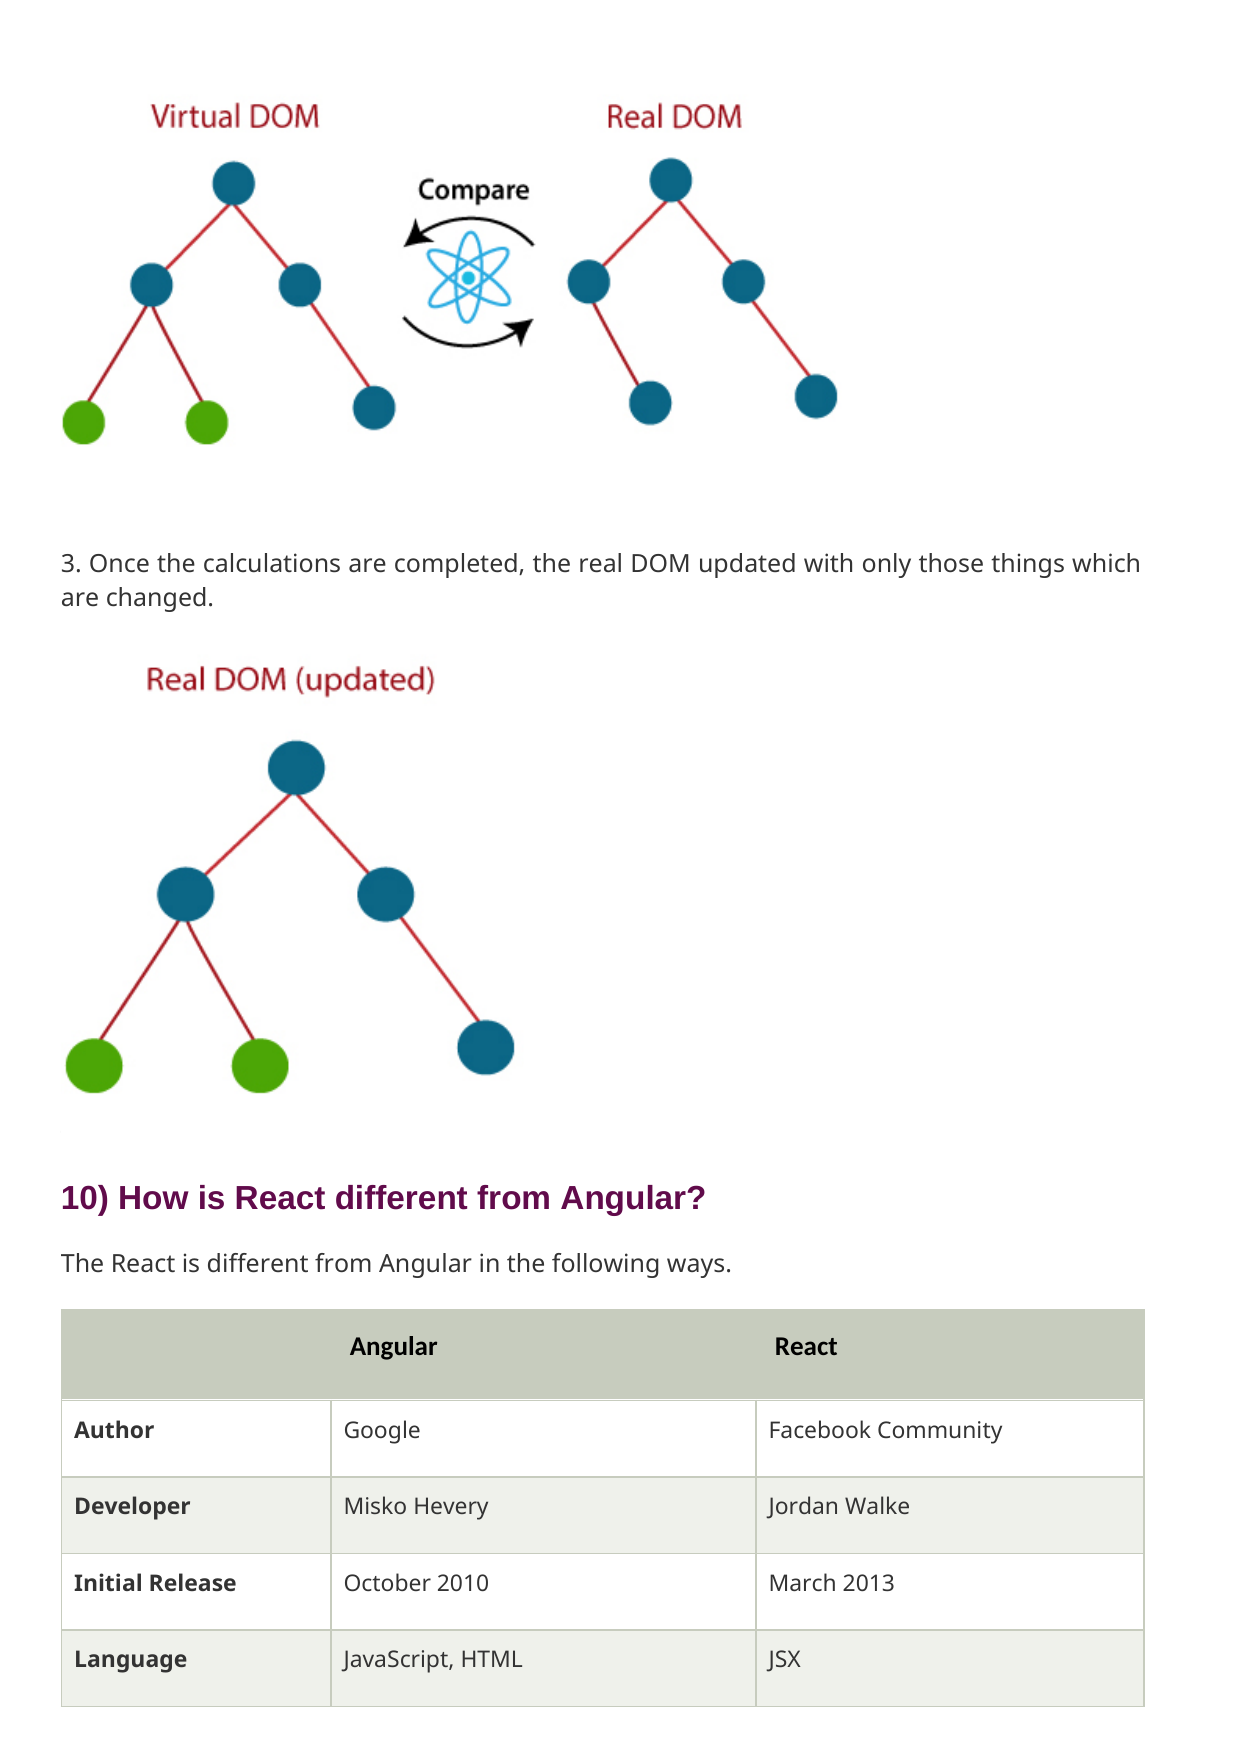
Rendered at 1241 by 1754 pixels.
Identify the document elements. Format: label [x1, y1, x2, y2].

table_header [59, 44, 1145, 1709]
picture [60, 643, 530, 1112]
picture [60, 46, 842, 515]
